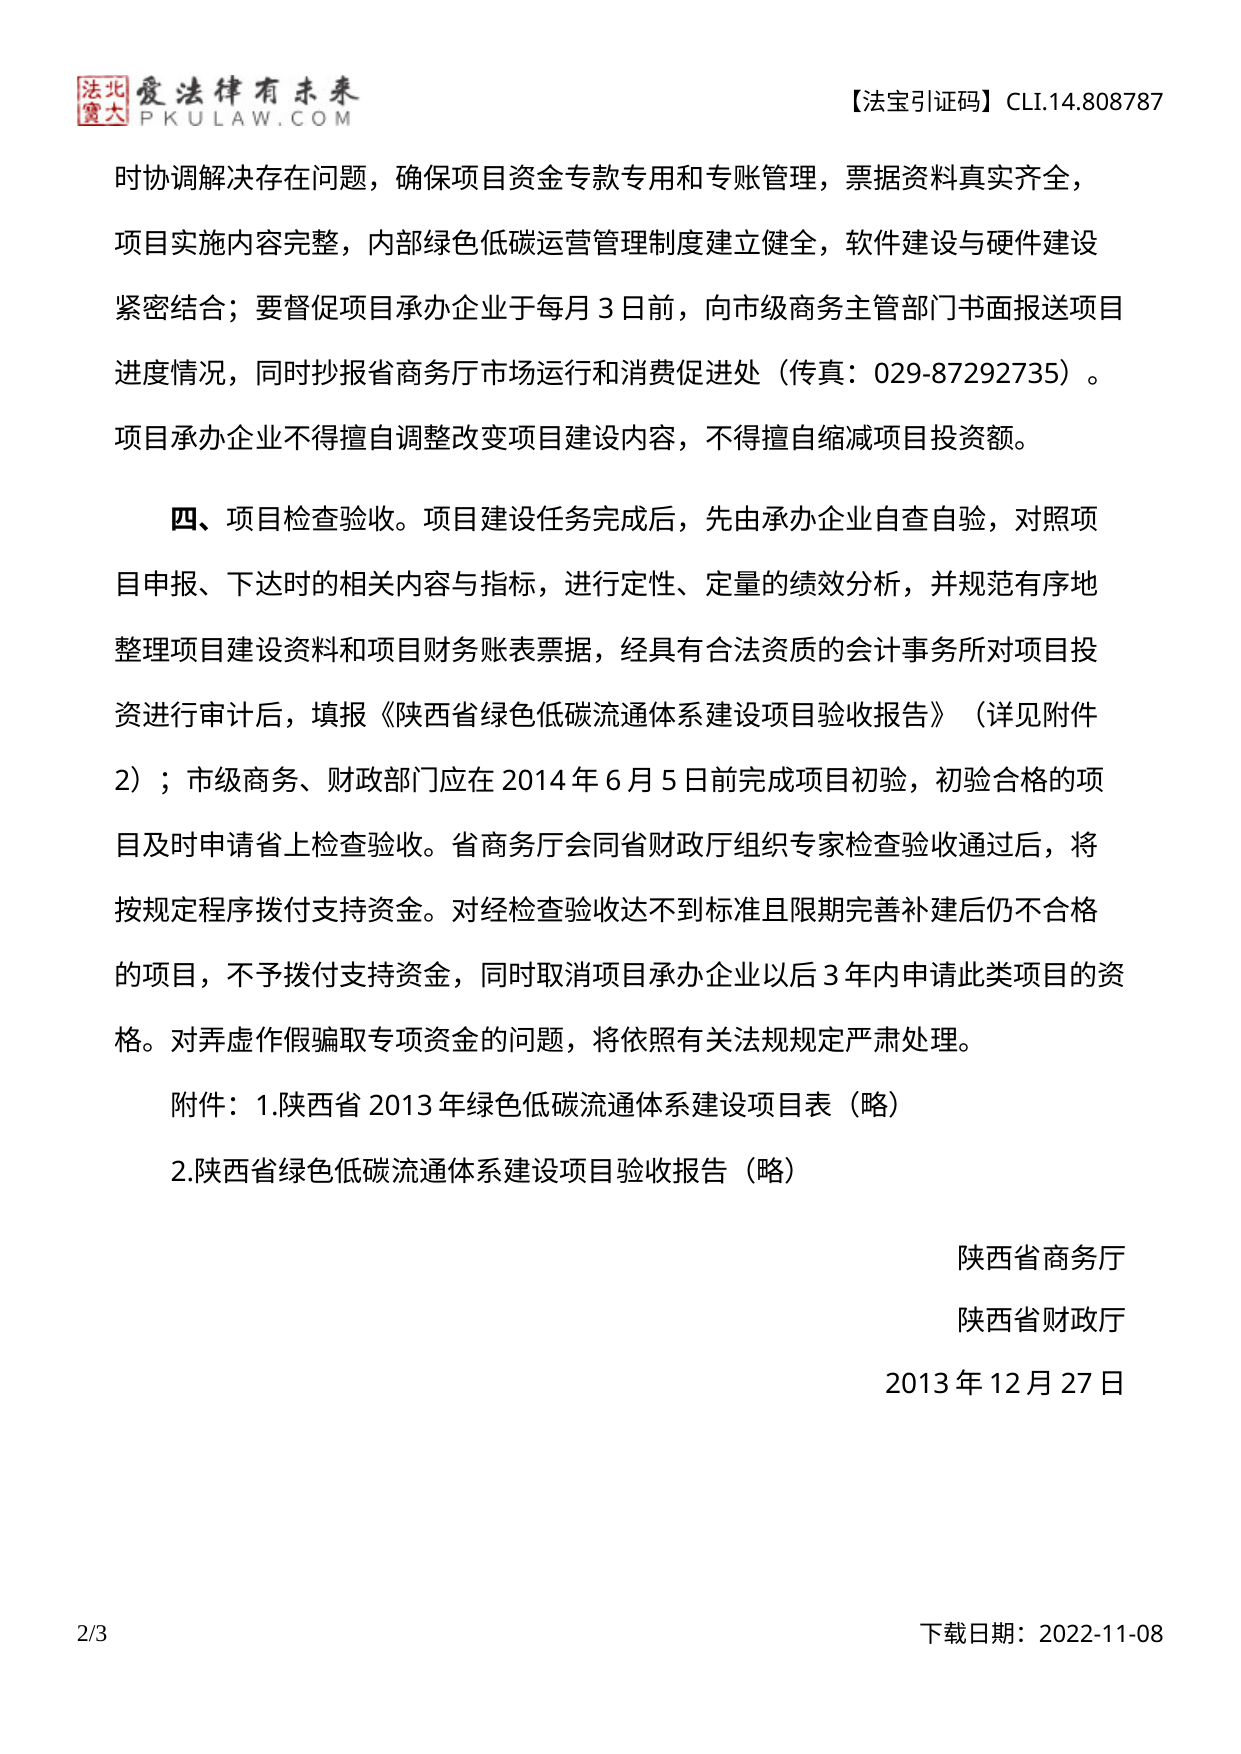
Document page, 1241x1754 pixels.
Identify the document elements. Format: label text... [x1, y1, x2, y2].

text 四、项目检查验收。项目建设任务完成后，先由承办企业自查自验，对照项目申报、下达时的相关内容与指标，进行定性、定量的绩效分析，并规范有序地整理项目建设资料和项目财务账表票据，经具有合法资质的会计事务所对项目投资进行审计后，填报《陕西省绿色低碳流通体系建设项目验收报告》（详见附件2）；市级商务、财政部门应在2014年6月5日前完成项目初验，初验合格的项目及时申请省上检查验收。省商务厅会同省财政厅组织专家检查验收通过后，将按规定程序拨付支持资金。对经检查验收达不到标准且限期完善补建后仍不合格的项目，不予拨付支持资金，同时取消项目承办企业以后3年内申请此类项目的资格。对弄虚作假骗取专项资金的问题，将依照有关法规规定严肃处理。 附件：1.陕西省2013年绿色低碳流通体系建设项目表（略） 2.陕西省绿色低碳流通体系建设项目验收报告（略） [114, 497, 1126, 1189]
picture [76, 75, 361, 126]
text 陕西省商务厅 陕西省财政厅 2013年12月27日 [114, 1214, 1126, 1401]
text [114, 156, 1126, 457]
